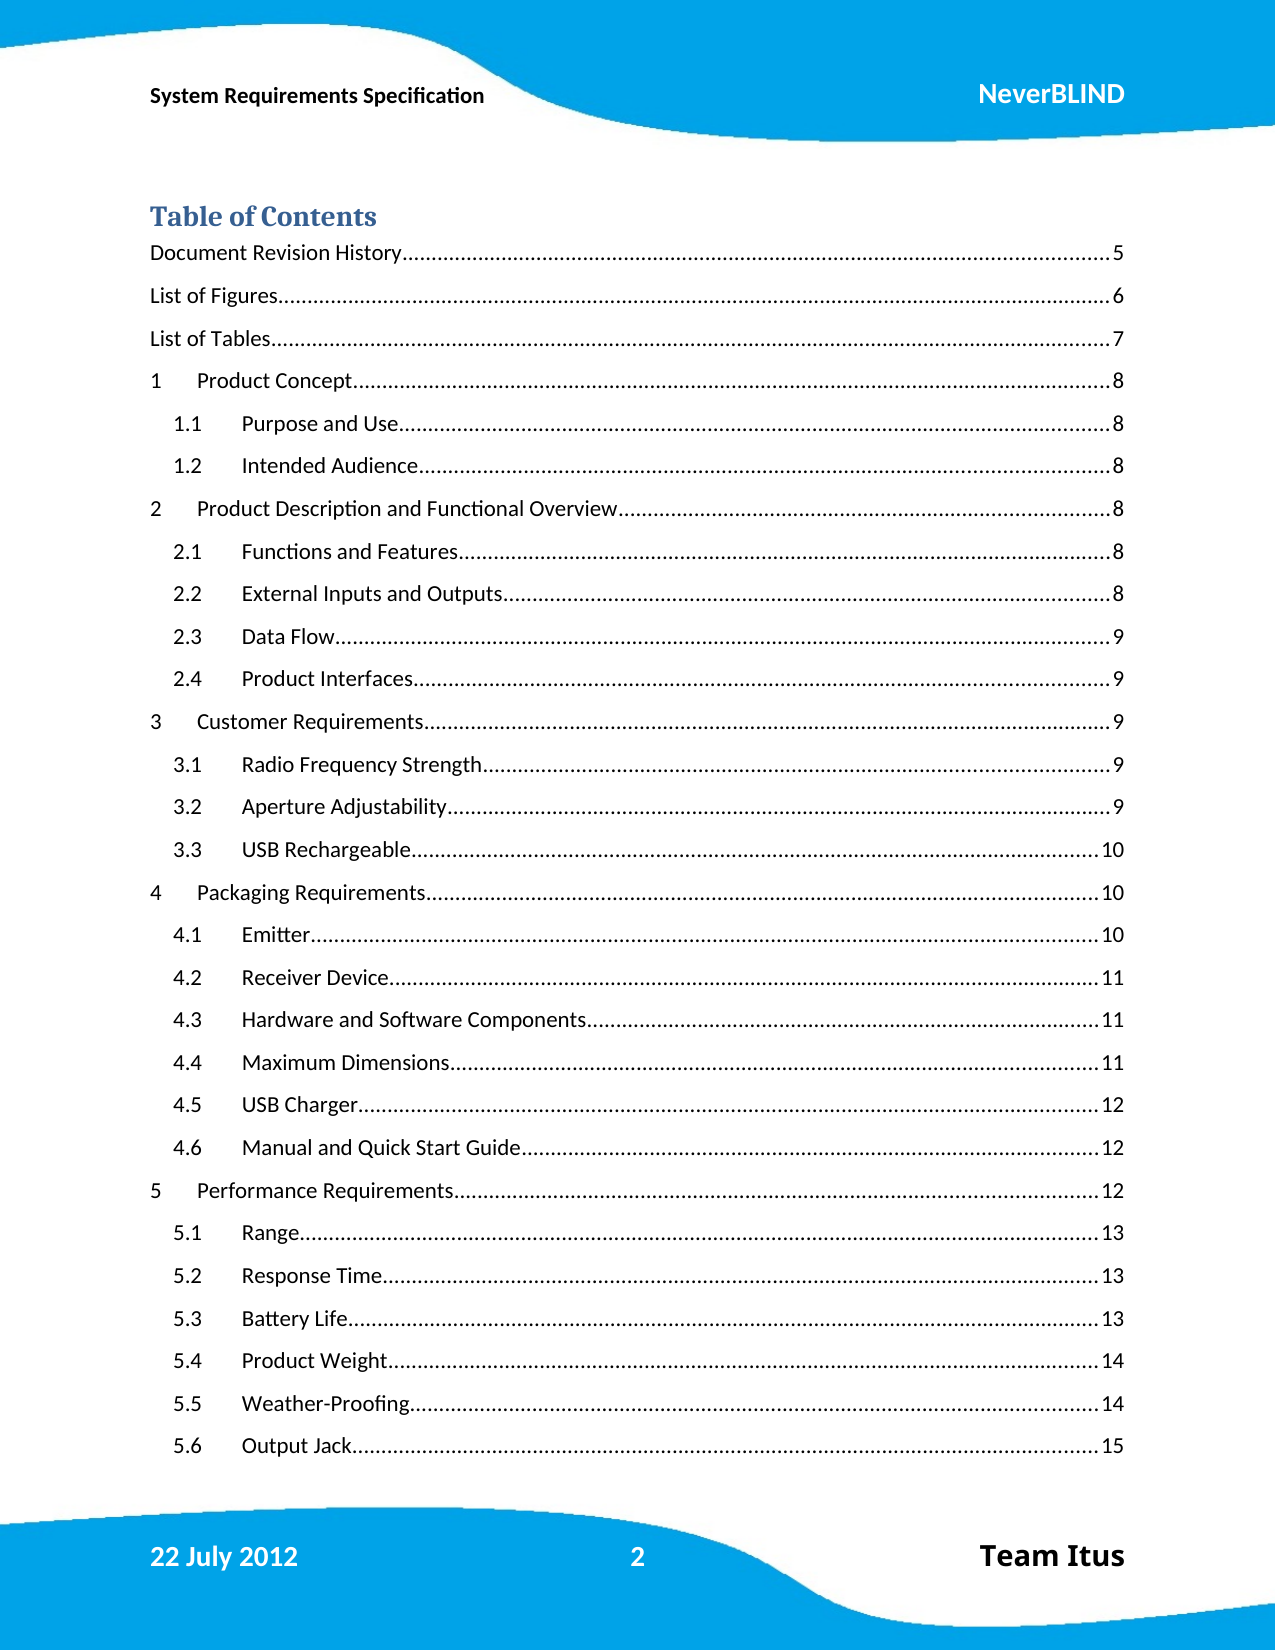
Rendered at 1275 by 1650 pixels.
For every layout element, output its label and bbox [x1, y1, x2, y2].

picture [0, 24, 1275, 228]
picture [0, 1420, 1275, 1627]
